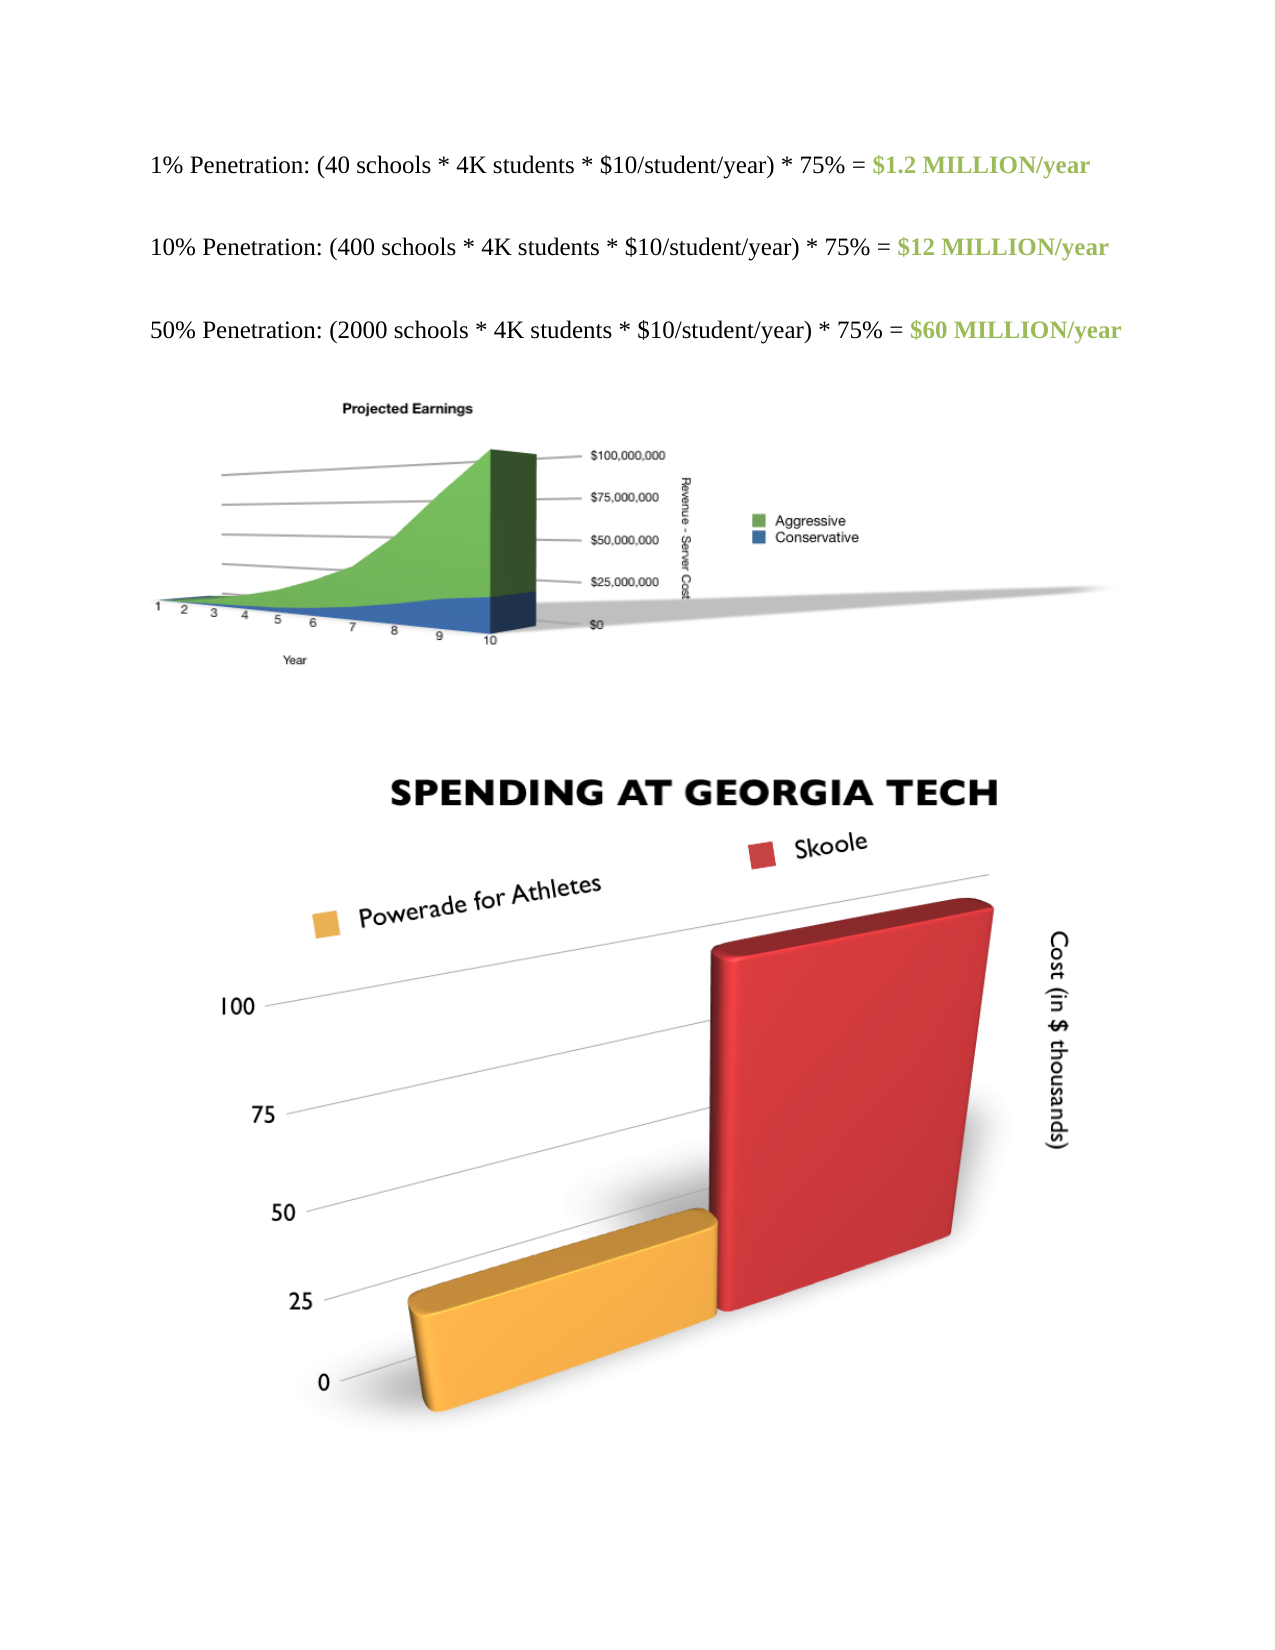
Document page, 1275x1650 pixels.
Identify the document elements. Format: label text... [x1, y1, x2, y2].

text 1% Penetration: (40 schools * 4K students * $10/student/year) * 75% = $1.2 MILLION/year [150, 150, 1125, 179]
picture [150, 725, 1125, 1473]
text 50% Penetration: (2000 schools * 4K students * $10/student/year) * 75% = $60 MILLION/year [150, 315, 1125, 344]
text 10% Penetration: (400 schools * 4K students * $10/student/year) * 75% = $12 MILLION/year [150, 232, 1125, 261]
picture [150, 397, 1125, 672]
